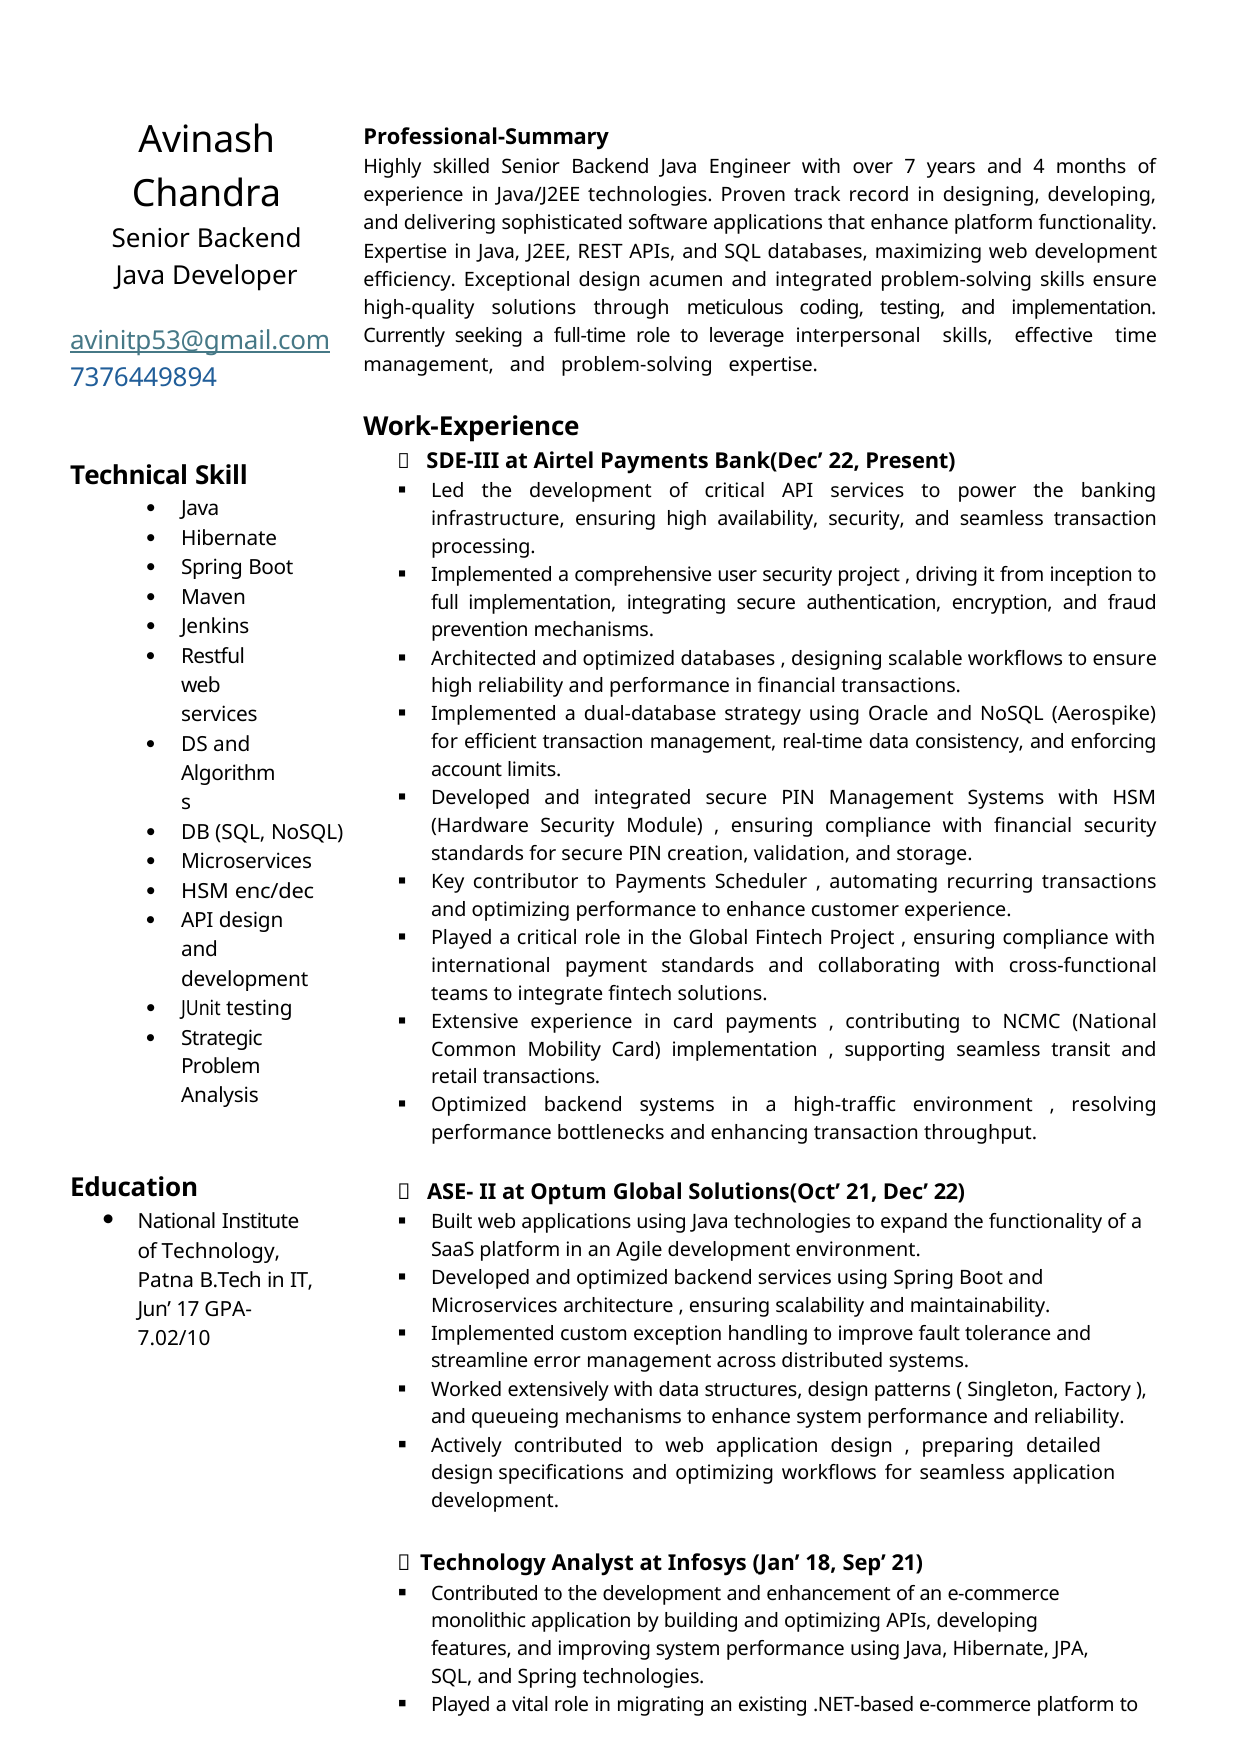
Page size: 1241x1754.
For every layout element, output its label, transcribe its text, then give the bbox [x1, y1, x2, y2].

list Java [147, 493, 343, 522]
list Jenkins [147, 611, 343, 640]
list API design and development [147, 905, 312, 992]
subtitle  Technology Analyst at Infosys (Jan’ 18, Sep’ 21) [397, 1547, 1166, 1577]
list Maven [147, 582, 343, 610]
list HSM enc/dec [147, 876, 343, 904]
list Led the development of critical API services to power the banking infrastructure, ensuring high availability, security, and seamless transaction processing. [397, 477, 1157, 559]
list Built web applications using Java technologies to expand the functionality of a SaaS platform in an Agile development environment. [397, 1207, 1157, 1262]
list Implemented a dual-database strategy using Oracle and NoSQL (Aerospike) for efficient transaction management, real-time data consistency, and enforcing account limits. [397, 699, 1157, 782]
list Architected and optimized databases , designing scalable workflows to ensure high reliability and performance in ﬁnancial transactions. [397, 644, 1157, 698]
list Strategic Problem Analysis [147, 1023, 339, 1108]
list JUnit testing [147, 993, 343, 1022]
list Hibernate [147, 523, 343, 551]
list Optimized backend systems in a high-traffic environment , resolving performance bottlenecks and enhancing transaction throughput. [397, 1091, 1157, 1145]
text Senior Backend Java Developer [94, 219, 318, 292]
list Actively contributed to web application design , preparing detailed design speciﬁcations and optimizing workflows for seamless application development. [397, 1431, 1157, 1513]
subtitle Technical Skill [70, 457, 343, 492]
list Played a critical role in the Global Fintech Project , ensuring compliance with international payment standards and collaborating with cross-functional teams to integrate ﬁntech solutions. [397, 923, 1157, 1006]
list DB (SQL, NoSQL) [147, 817, 343, 845]
text avinitp53@gmail.com 7376449894 [70, 321, 343, 394]
list Microservices [147, 846, 343, 875]
list Implemented a comprehensive user security project , driving it from inception to full implementation, integrating secure authentication, encryption, and fraud prevention mechanisms. [397, 560, 1157, 643]
subtitle Work-Experience [363, 408, 1166, 443]
subtitle  SDE-III at Airtel Payments Bank(Dec’ 22, Present) [397, 445, 1166, 475]
list Spring Boot [147, 552, 343, 581]
subtitle Professional-Summary [363, 121, 1166, 151]
list National Institute of Technology, Patna B.Tech in IT, Jun’ 17 GPA- 7.02/10 [104, 1206, 314, 1352]
list Worked extensively with data structures, design patterns ( Singleton, Factory ), and queueing mechanisms to enhance system performance and reliability. [397, 1375, 1157, 1429]
list Extensive experience in card payments , contributing to NCMC (National Common Mobility Card) implementation , supporting seamless transit and retail transactions. [397, 1007, 1157, 1089]
subtitle Education [70, 1169, 343, 1204]
list Developed and optimized backend services using Spring Boot and Microservices architecture , ensuring scalability and maintainability. [397, 1263, 1157, 1318]
text Highly skilled Senior Backend Java Engineer with over 7 years and 4 months of experience in Java/J2EE technologies. Proven track record in designing, developing, and delivering sophisticated software applications that enhance platform functionality. Expertise in Java, J2EE, REST APIs, and SQL databases, maximizing web development efficiency. Exceptional design acumen and integrated problem-solving skills ensure high-quality solutions through meticulous coding, testing, and implementation. Currently seeking a full-time role to leverage interpersonal skills, effective time management, and problem-solving expertise. [363, 152, 1157, 377]
list Key contributor to Payments Scheduler , automating recurring transactions and optimizing performance to enhance customer experience. [397, 868, 1157, 922]
subtitle  ASE- II at Optum Global Solutions(Oct’ 21, Dec’ 22) [397, 1176, 1166, 1206]
list DS and Algorithms [147, 729, 278, 816]
title Avinash Chandra [94, 112, 318, 217]
list Contributed to the development and enhancement of an e-commerce monolithic application by building and optimizing APIs, developing features, and improving system performance using Java, Hibernate, JPA, SQL, and Spring technologies. [397, 1579, 1119, 1689]
list Developed and integrated secure PIN Management Systems with HSM (Hardware Security Module) , ensuring compliance with ﬁnancial security standards for secure PIN creation, validation, and storage. [397, 783, 1157, 866]
list Restful web services [147, 641, 285, 728]
list Implemented custom exception handling to improve fault tolerance and streamline error management across distributed systems. [397, 1319, 1157, 1374]
